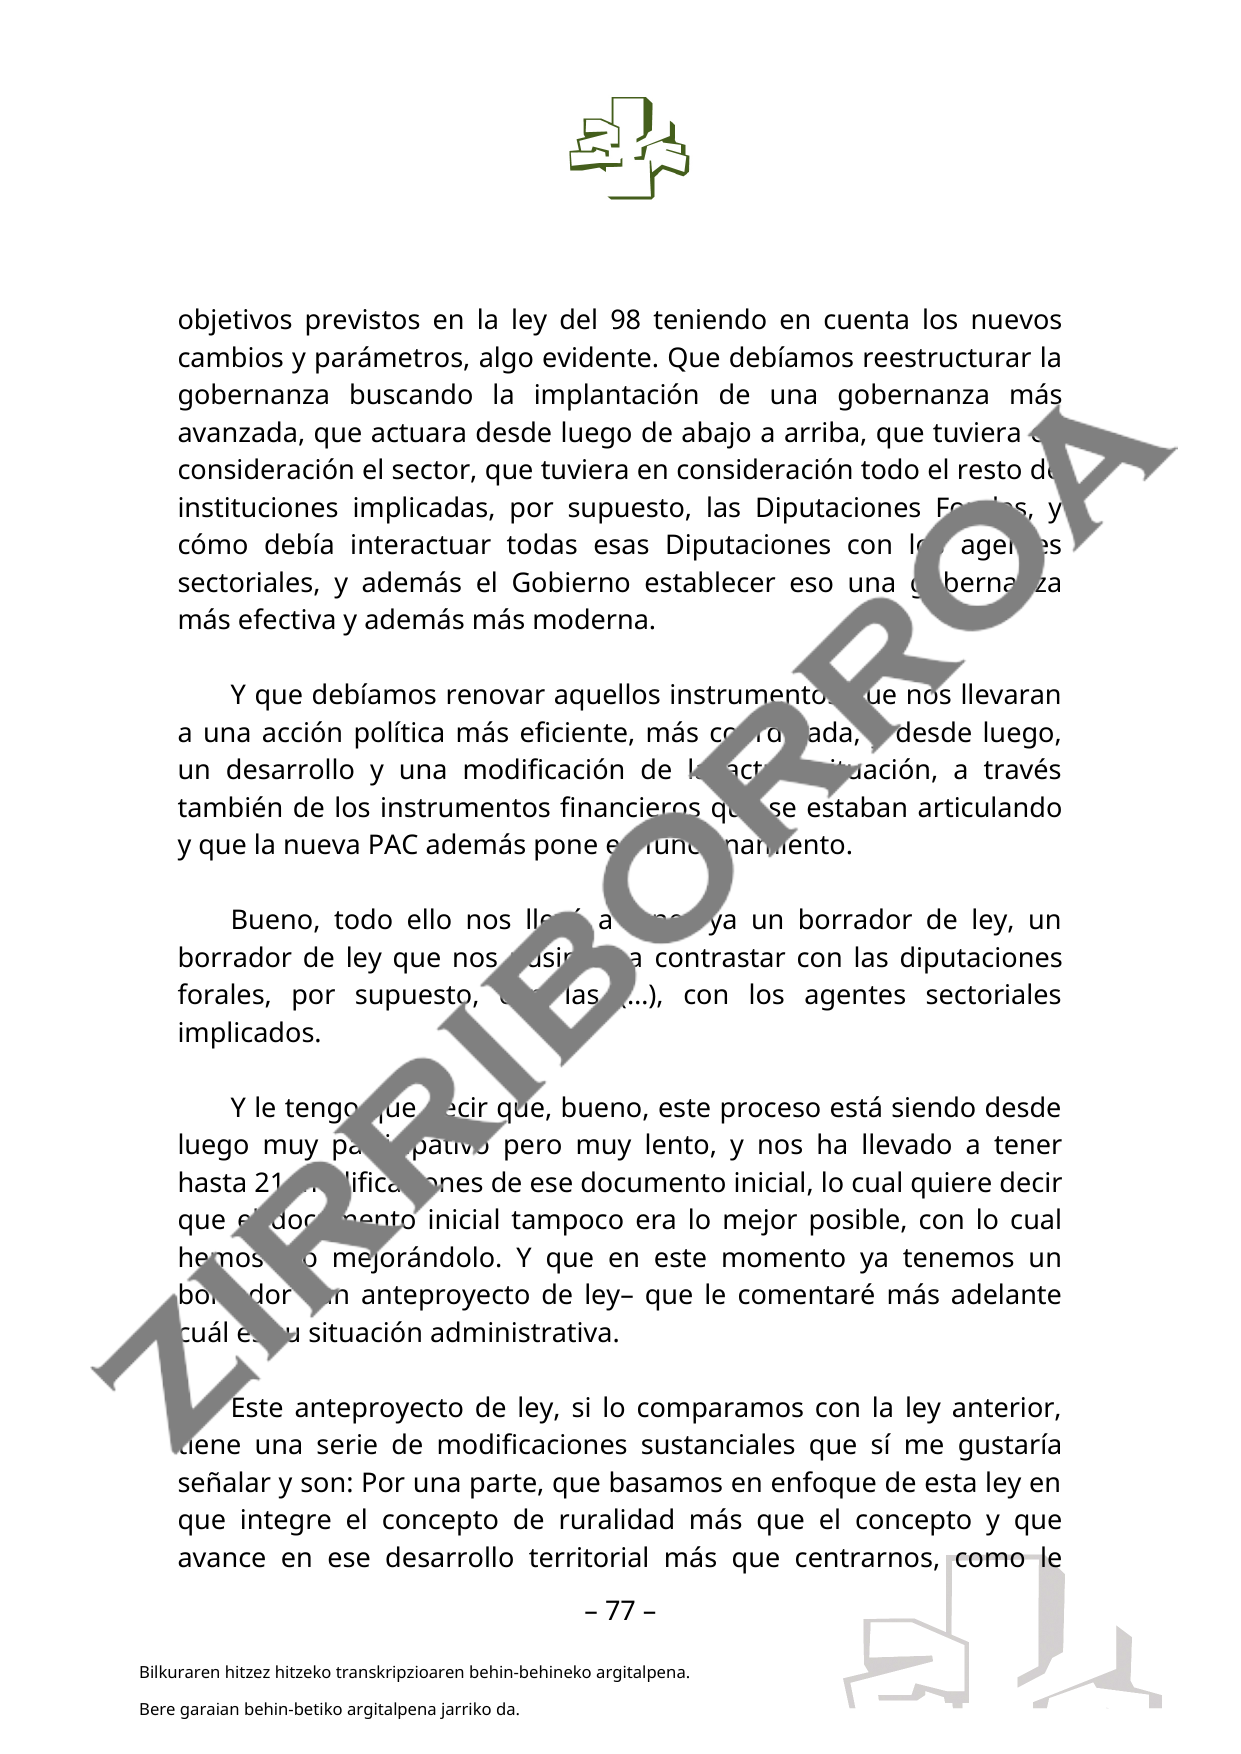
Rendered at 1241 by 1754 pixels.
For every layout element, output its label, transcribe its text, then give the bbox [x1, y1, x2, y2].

picture [540, 74, 718, 223]
picture [797, 1491, 1169, 1710]
text Bueno, todo ello nos llevó a tener ya un borrador de ley, un borrador de ley que nos pusimos a contrastar con las diputaciones forales, por supuesto, con las (…), con los agentes sectoriales implicados. [177, 900, 1063, 1050]
text Y le tengo que decir que, bueno, este proceso está siendo desde luego muy participativo pero muy lento, y nos ha llevado a tener hasta 21 modificaciones de ese documento inicial, lo cual quiere decir que el documento inicial tampoco era lo mejor posible, con lo cual hemos ido mejorándolo. Y que en este momento ya tenemos un borrador –un anteproyecto de ley– que le comentaré más adelante cuál es su situación administrativa. [177, 1087, 1063, 1350]
text Y que debíamos renovar aquellos instrumentos que nos llevaran a una acción política más eficiente, más coordinada, y desde luego, un desarrollo y una modificación de la actual situación, a través también de los instrumentos financieros que se estaban articulando y que la nueva PAC además pone en funcionamiento. [177, 675, 1063, 862]
